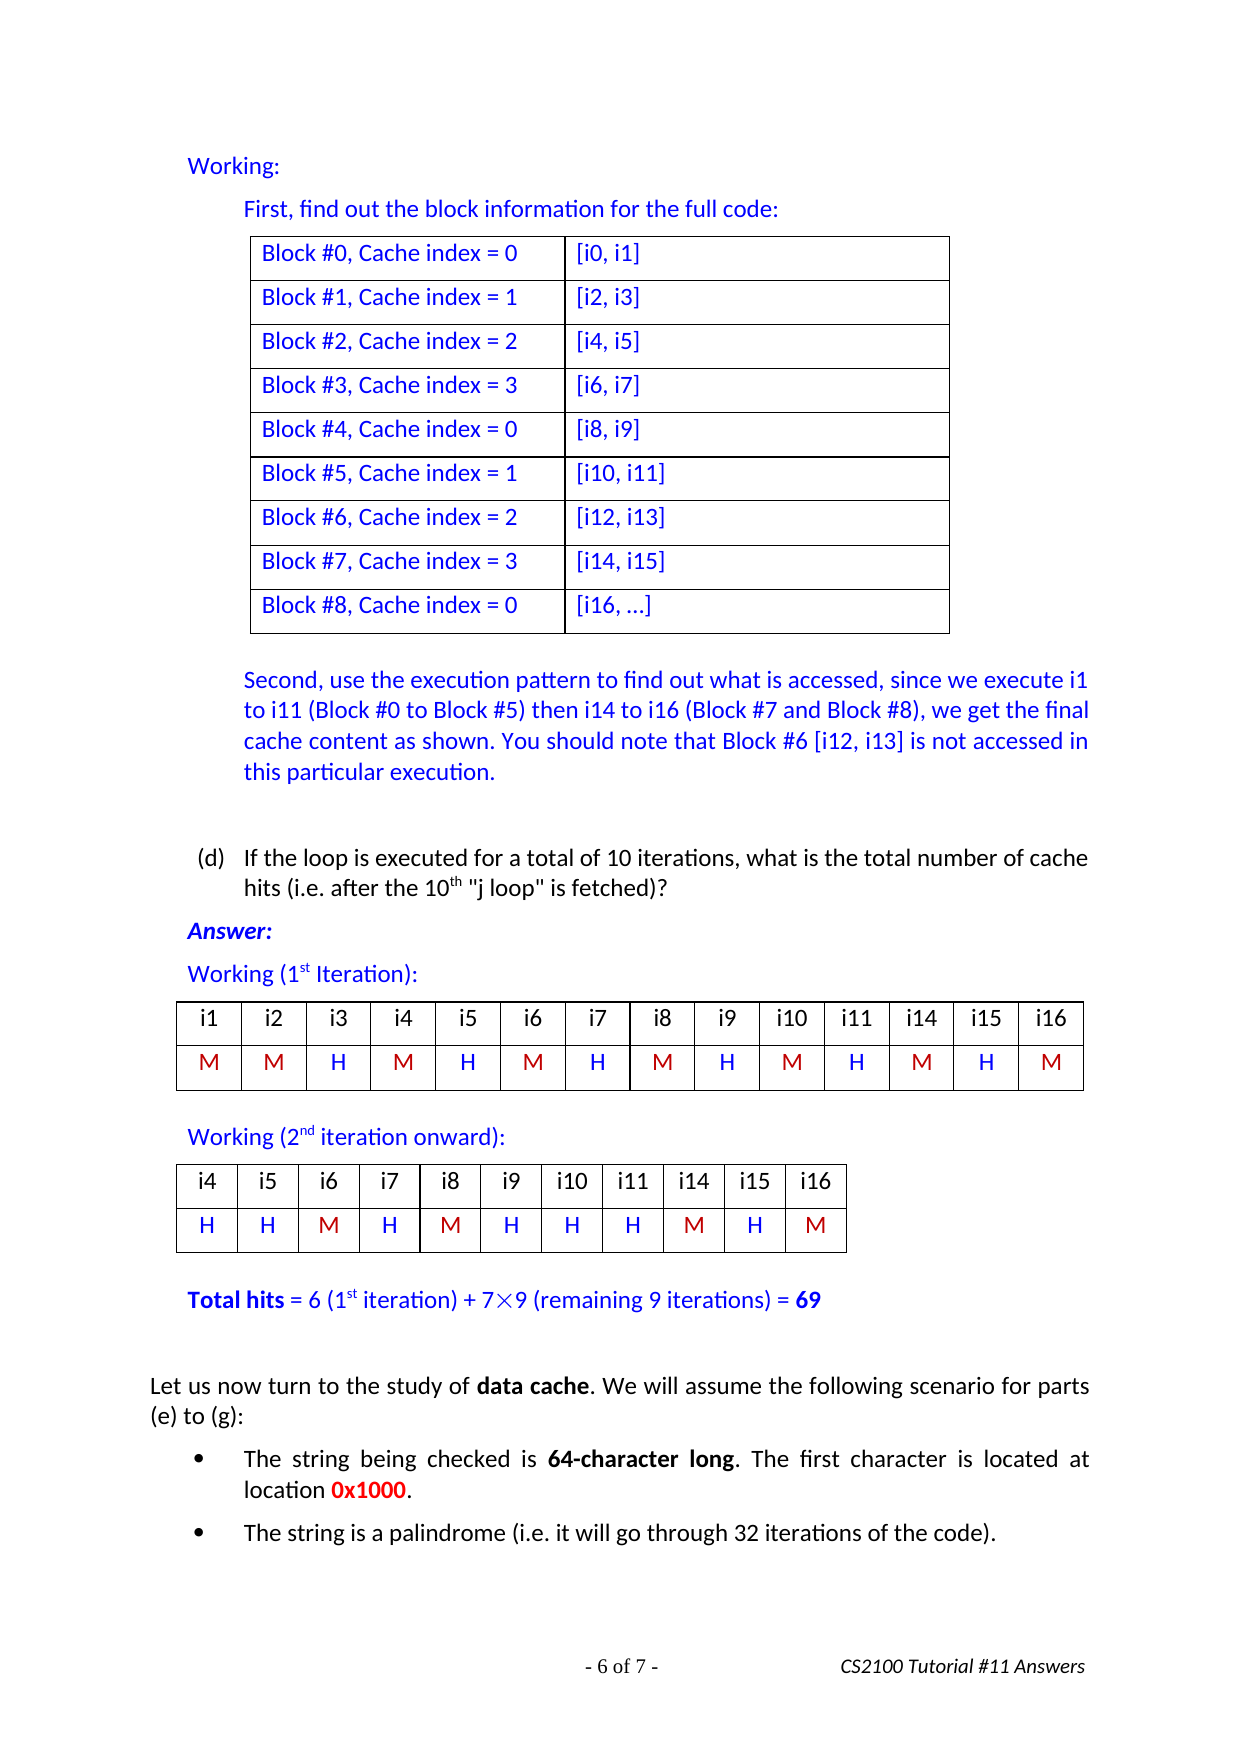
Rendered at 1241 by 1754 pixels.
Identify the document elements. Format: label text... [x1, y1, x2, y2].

table_header i16 [786, 1165, 846, 1208]
table_header i8 [421, 1165, 480, 1208]
table_cell Block #3, Cache index = 3 [251, 369, 564, 412]
table_header [i0, i1] [566, 237, 949, 280]
table_cell Block #7, Cache index = 3 [251, 546, 564, 588]
text Working: [150, 150, 1090, 181]
table_header i16 [1019, 1003, 1083, 1045]
table_header i3 [307, 1003, 370, 1045]
table_cell Block #1, Cache index = 1 [251, 281, 564, 324]
table_header i5 [238, 1165, 298, 1208]
table_cell M [242, 1046, 306, 1089]
table_cell M [501, 1046, 565, 1089]
table_cell H [825, 1046, 889, 1089]
table_cell Block #2, Cache index = 2 [251, 325, 564, 368]
table_cell Block #6, Cache index = 2 [251, 501, 564, 544]
table_header i1 [177, 1003, 241, 1045]
table_cell H [177, 1209, 237, 1252]
list The string being checked is 64-character long. The first character is located at location 0x1000. [194, 1443, 1090, 1504]
table_header i7 [566, 1003, 629, 1045]
text Let us now turn to the study of data cache. We will assume the following scenario for parts (e) to (g): [150, 1370, 1090, 1431]
table_cell H [954, 1046, 1018, 1089]
table_cell [i14, i15] [566, 546, 949, 588]
table_header i4 [177, 1165, 237, 1208]
table_cell M [177, 1046, 241, 1089]
table_cell M [421, 1209, 480, 1252]
table_cell [i10, i11] [566, 458, 949, 500]
text Working (1st Iteration): [150, 958, 1090, 989]
table_header Block #0, Cache index = 0 [251, 237, 564, 280]
table_header i6 [299, 1165, 359, 1208]
table_cell M [371, 1046, 435, 1089]
table_cell H [481, 1209, 541, 1252]
text Second, use the execution pattern to find out what is accessed, since we execute i1 to i11 (Block #0 to Block #5) then i14 to i16 (Block #7 and Block #8), we get the final cache content as shown. You should note that Block #6 [i12, i13] is not accessed in this particular execution. [206, 664, 1090, 786]
table_cell M [890, 1046, 953, 1089]
table_header i11 [603, 1165, 663, 1208]
table_header i15 [954, 1003, 1018, 1045]
table_header i8 [631, 1003, 694, 1045]
list The string is a palindrome (i.e. it will go through 32 iterations of the code). [194, 1517, 1090, 1547]
table_cell [i8, i9] [566, 413, 949, 456]
table_header i10 [760, 1003, 824, 1045]
table_cell H [360, 1209, 419, 1252]
table_header i4 [371, 1003, 435, 1045]
table_cell Block #4, Cache index = 0 [251, 413, 564, 456]
table_cell M [1019, 1046, 1083, 1089]
table_header i7 [360, 1165, 419, 1208]
table_cell [i12, i13] [566, 501, 949, 544]
table_cell H [695, 1046, 759, 1089]
table_cell [i16, …] [566, 590, 949, 633]
table_cell H [307, 1046, 370, 1089]
table_header i2 [242, 1003, 306, 1045]
table_header i9 [695, 1003, 759, 1045]
table_cell H [566, 1046, 629, 1089]
table_cell H [238, 1209, 298, 1252]
text Total hits = 6 (1st iteration) + 79 (remaining 9 iterations) = 69 [150, 1284, 1090, 1314]
table_cell H [542, 1209, 602, 1252]
table_cell Block #8, Cache index = 0 [251, 590, 564, 633]
table_cell M [760, 1046, 824, 1089]
table_header i10 [542, 1165, 602, 1208]
text First, find out the block information for the full code: [150, 193, 1090, 223]
table_cell M [299, 1209, 359, 1252]
table_cell M [631, 1046, 694, 1089]
text Working (2nd iteration onward): [150, 1121, 1090, 1152]
table_cell [i6, i7] [566, 369, 949, 412]
table_header i14 [664, 1165, 724, 1208]
table_cell H [725, 1209, 785, 1252]
table_cell M [664, 1209, 724, 1252]
text Answer: [150, 915, 1090, 946]
table_header i11 [825, 1003, 889, 1045]
table_header i6 [501, 1003, 565, 1045]
table_cell [i4, i5] [566, 325, 949, 368]
table_header i5 [436, 1003, 500, 1045]
table_header i14 [890, 1003, 953, 1045]
table_header i9 [481, 1165, 541, 1208]
list If the loop is executed for a total of 10 iterations, what is the total number of cache hits (i.e. after the 10th "j loop" is fetched)? [197, 842, 1090, 903]
table_cell Block #5, Cache index = 1 [251, 458, 564, 500]
table_cell H [603, 1209, 663, 1252]
table_cell [i2, i3] [566, 281, 949, 324]
table_cell M [786, 1209, 846, 1252]
table_header i15 [725, 1165, 785, 1208]
table_cell H [436, 1046, 500, 1089]
